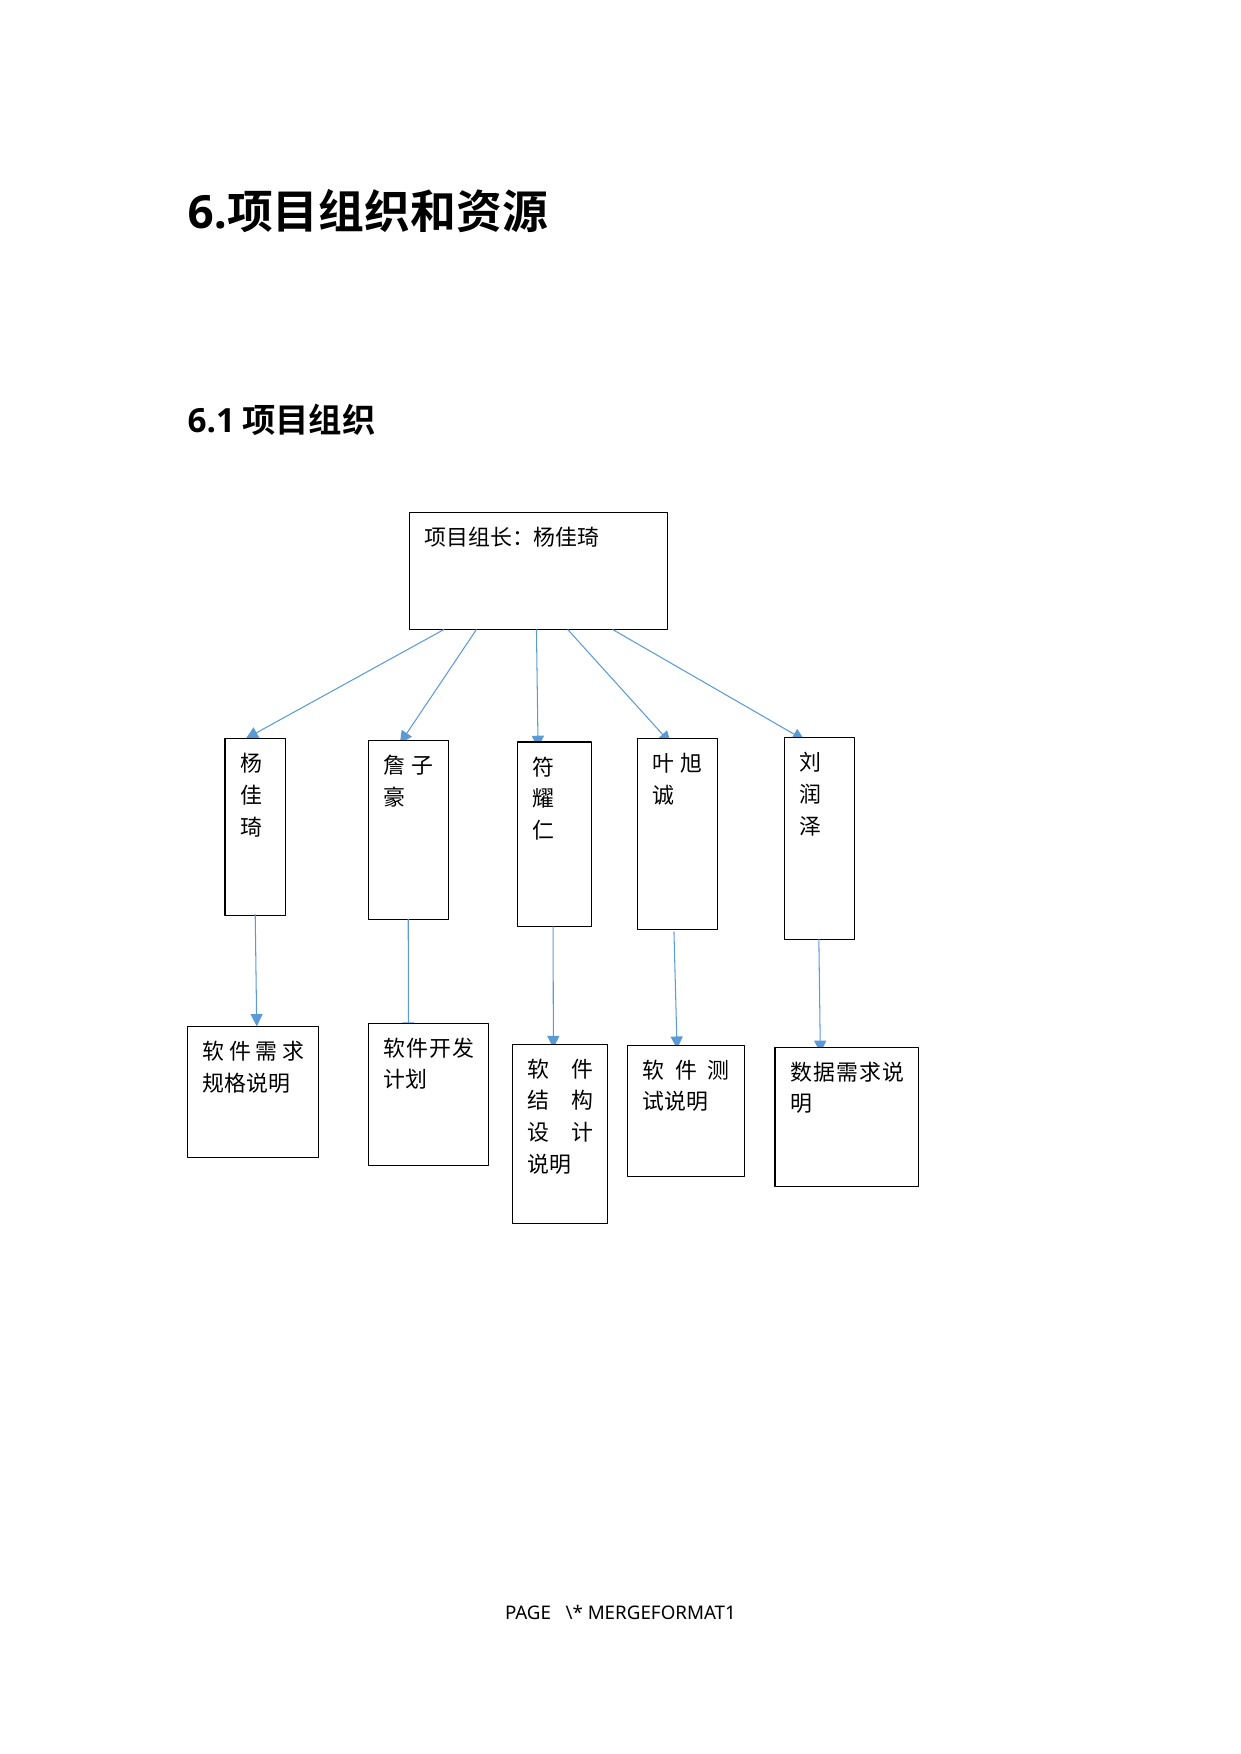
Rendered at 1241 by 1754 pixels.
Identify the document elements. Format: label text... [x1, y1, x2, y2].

subtitle 6.项目组织和资源 [187, 160, 1053, 257]
subtitle 6.1项目组织 [187, 385, 1053, 450]
